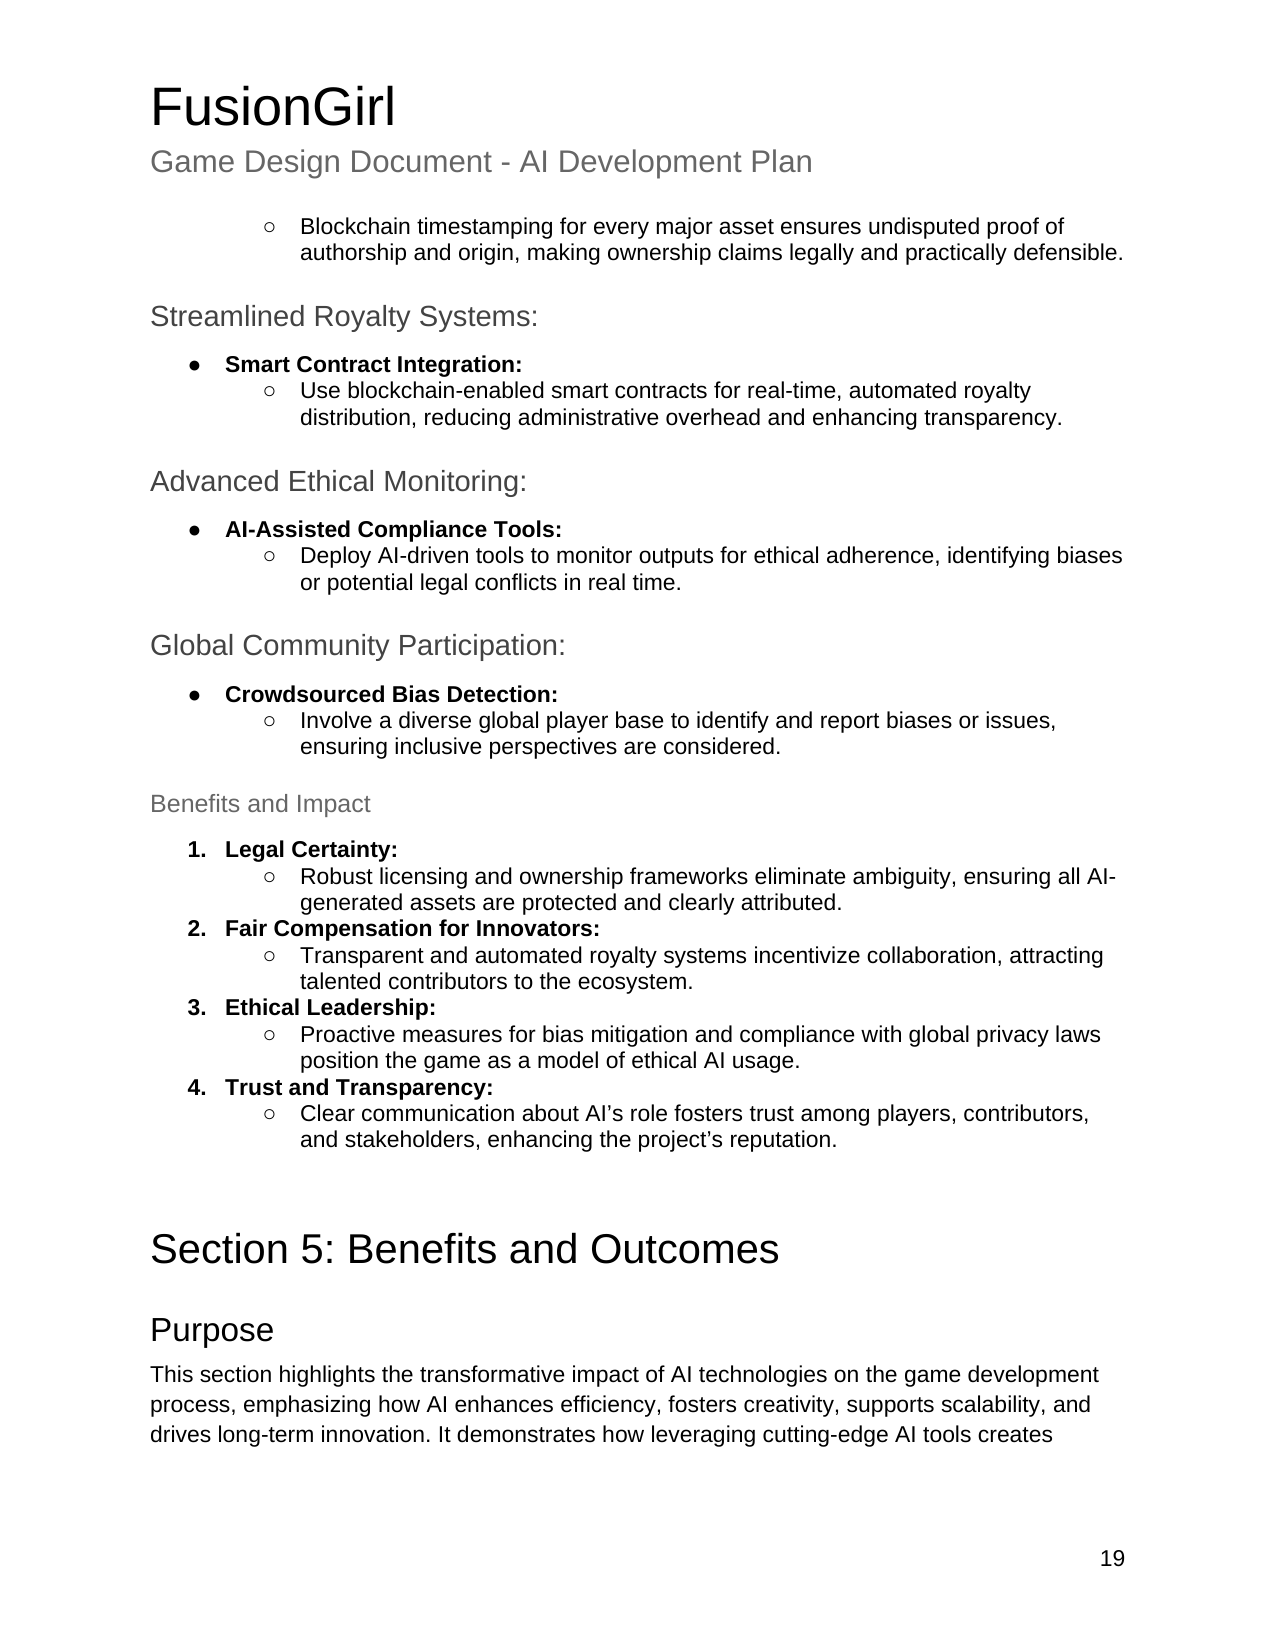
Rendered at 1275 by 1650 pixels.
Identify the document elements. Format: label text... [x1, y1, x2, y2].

list Involve a diverse global player base to identify and report biases or issues, ensuring inclusive perspectives are considered. [262, 707, 1125, 759]
subtitle Benefits and Impact [150, 789, 1125, 817]
subtitle Section 5: Benefits and Outcomes [150, 1224, 1125, 1272]
subtitle Advanced Ethical Monitoring: [150, 463, 1125, 497]
list Clear communication about AI’s role fosters trust among players, contributors, and stakeholders, enhancing the project’s reputation. [262, 1100, 1125, 1152]
subtitle Global Community Participation: [150, 628, 1125, 662]
list Crowdsourced Bias Detection: [187, 681, 1125, 707]
list Trust and Transparency: [187, 1073, 1125, 1100]
subtitle Purpose [150, 1310, 1125, 1348]
list Blockchain timestamping for every major asset ensures undisputed proof of authorship and origin, making ownership claims legally and practically defensible. [262, 213, 1125, 266]
list Ethical Leadership: [187, 994, 1125, 1021]
list Smart Contract Integration: [187, 351, 1125, 377]
list Use blockchain-enabled smart contracts for real-time, automated royalty distribution, reducing administrative overhead and enhancing transparency. [262, 377, 1125, 430]
list Deploy AI-driven tools to monitor outputs for ethical adherence, identifying biases or potential legal conflicts in real time. [262, 542, 1125, 595]
list Legal Certainty: [187, 836, 1125, 863]
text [150, 1361, 1125, 1447]
list Proactive measures for bias mitigation and compliance with global privacy laws position the game as a model of ethical AI usage. [262, 1021, 1125, 1073]
list AI-Assisted Compliance Tools: [187, 516, 1125, 542]
list Robust licensing and ownership frameworks eliminate ambiguity, ensuring all AI-generated assets are protected and clearly attributed. [262, 863, 1125, 915]
subtitle Streamlined Royalty Systems: [150, 299, 1125, 332]
list Transparent and automated royalty systems incentivize collaboration, attracting talented contributors to the ecosystem. [262, 942, 1125, 994]
list Fair Compensation for Innovators: [187, 915, 1125, 942]
